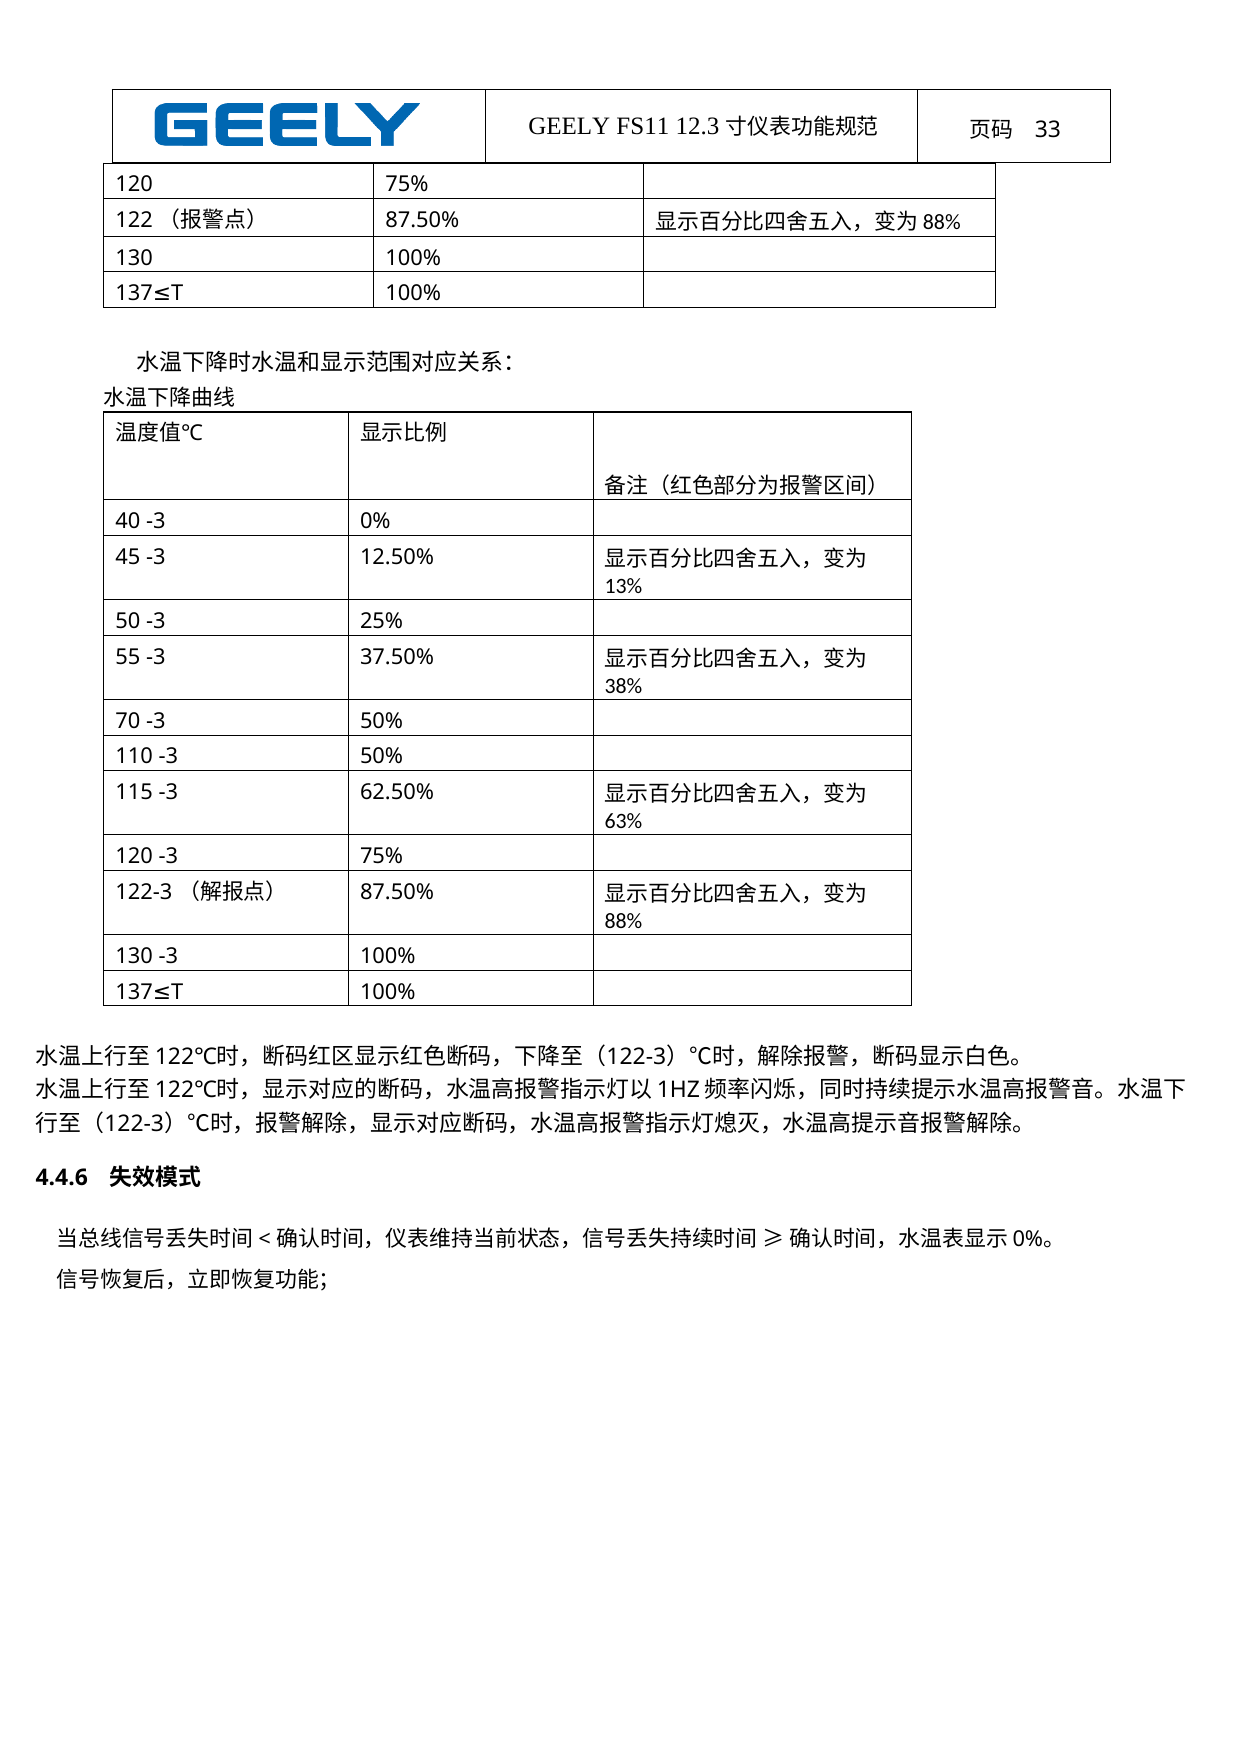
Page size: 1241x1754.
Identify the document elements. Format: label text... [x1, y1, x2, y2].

table_cell 110 -3 [104, 736, 348, 770]
table_cell 显示百分比四舍五入，变为 13% [594, 536, 911, 599]
table_cell 100% [374, 237, 643, 271]
table_cell [594, 971, 911, 1005]
table_cell 100% [349, 971, 593, 1005]
table_cell [644, 272, 995, 307]
text 水温下降曲线 [103, 382, 1207, 411]
table_cell [644, 164, 995, 198]
table_cell 137≤T [104, 272, 373, 307]
table_header 温度值℃ [104, 413, 348, 499]
table_cell 100% [374, 272, 643, 307]
table_cell 120 -3 [104, 835, 348, 870]
table_cell 87.50% [349, 871, 593, 934]
table_cell 137≤T [104, 971, 348, 1005]
table_cell 0% [349, 500, 593, 535]
table_cell [594, 835, 911, 870]
table_cell [594, 600, 911, 635]
text 水温下降时水温和显示范围对应关系： [35, 343, 1207, 377]
table_cell 55 -3 [104, 636, 348, 699]
text 水温上行至122℃时，显示对应的断码，水温高报警指示灯以1HZ频率闪烁，同时持续提示水温高报警音。水温下行至（122-3）℃时，报警解除，显示对应断码，水温高报警指示灯熄灭，水温高提示音报警解除。 [35, 1071, 1207, 1138]
table_cell 70 -3 [104, 700, 348, 734]
table_cell 50 -3 [104, 600, 348, 635]
text 信号恢复后，立即恢复功能； [35, 1254, 1207, 1296]
text 水温上行至122℃时，断码红区显示红色断码，下降至（122-3）℃时，解除报警，断码显示白色。 [35, 1038, 1207, 1071]
table_cell 75% [374, 164, 643, 198]
table_header 备注（红色部分为报警区间） [594, 413, 911, 499]
table_cell 130 -3 [104, 935, 348, 970]
subtitle 失效模式 [35, 1158, 1207, 1192]
table_cell 50% [349, 736, 593, 770]
table_cell 显示百分比四舍五入，变为 63% [594, 771, 911, 834]
table_cell 130 [104, 237, 373, 271]
table_header 显示比例 [349, 413, 593, 499]
table_cell 62.50% [349, 771, 593, 834]
table_cell 40 -3 [104, 500, 348, 535]
table_cell 122 （报警点） [104, 199, 373, 236]
table_cell 显示百分比四舍五入，变为 38% [594, 636, 911, 699]
table_cell [644, 237, 995, 271]
table_cell [594, 736, 911, 770]
table_cell 50% [349, 700, 593, 734]
table_cell 37.50% [349, 636, 593, 699]
table_cell 122-3 （解报点） [104, 871, 348, 934]
table_cell 115 -3 [104, 771, 348, 834]
table_cell 显示百分比四舍五入，变为 88% [644, 199, 995, 236]
table_cell 25% [349, 600, 593, 635]
table_cell [594, 700, 911, 734]
table_cell [594, 935, 911, 970]
table_cell 120 [104, 164, 373, 198]
table_cell 显示百分比四舍五入，变为 88% [594, 871, 911, 934]
table_cell 87.50% [374, 199, 643, 236]
table_cell 12.50% [349, 536, 593, 599]
picture [154, 103, 420, 146]
text 当总线信号丢失时间 < 确认时间，仪表维持当前状态，信号丢失持续时间 ≥ 确认时间，水温表显示0%。 [35, 1213, 1207, 1254]
table_cell 75% [349, 835, 593, 870]
table_cell 45 -3 [104, 536, 348, 599]
table_cell 100% [349, 935, 593, 970]
table_cell [594, 500, 911, 535]
